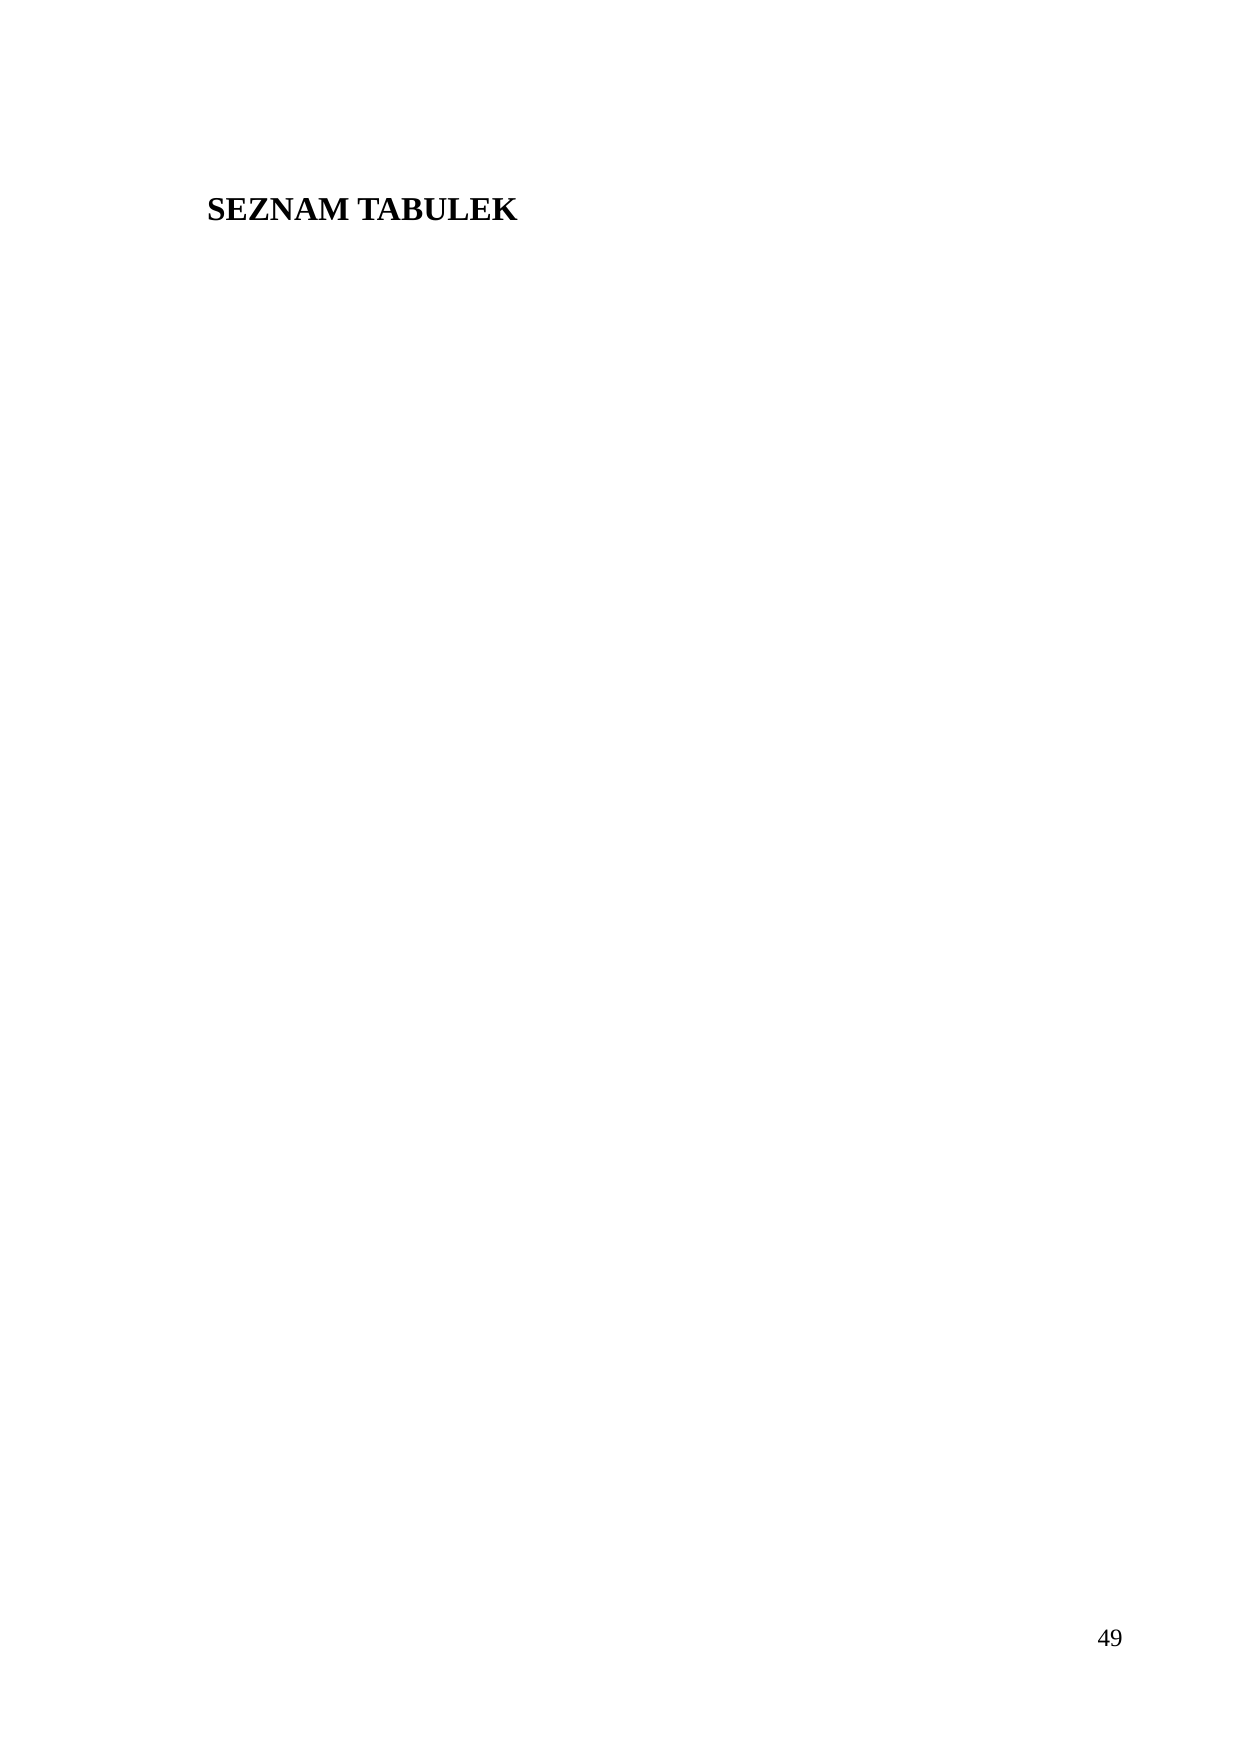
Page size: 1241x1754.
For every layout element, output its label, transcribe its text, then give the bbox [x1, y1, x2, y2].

text SEZNAM TABULEK [207, 190, 1122, 228]
